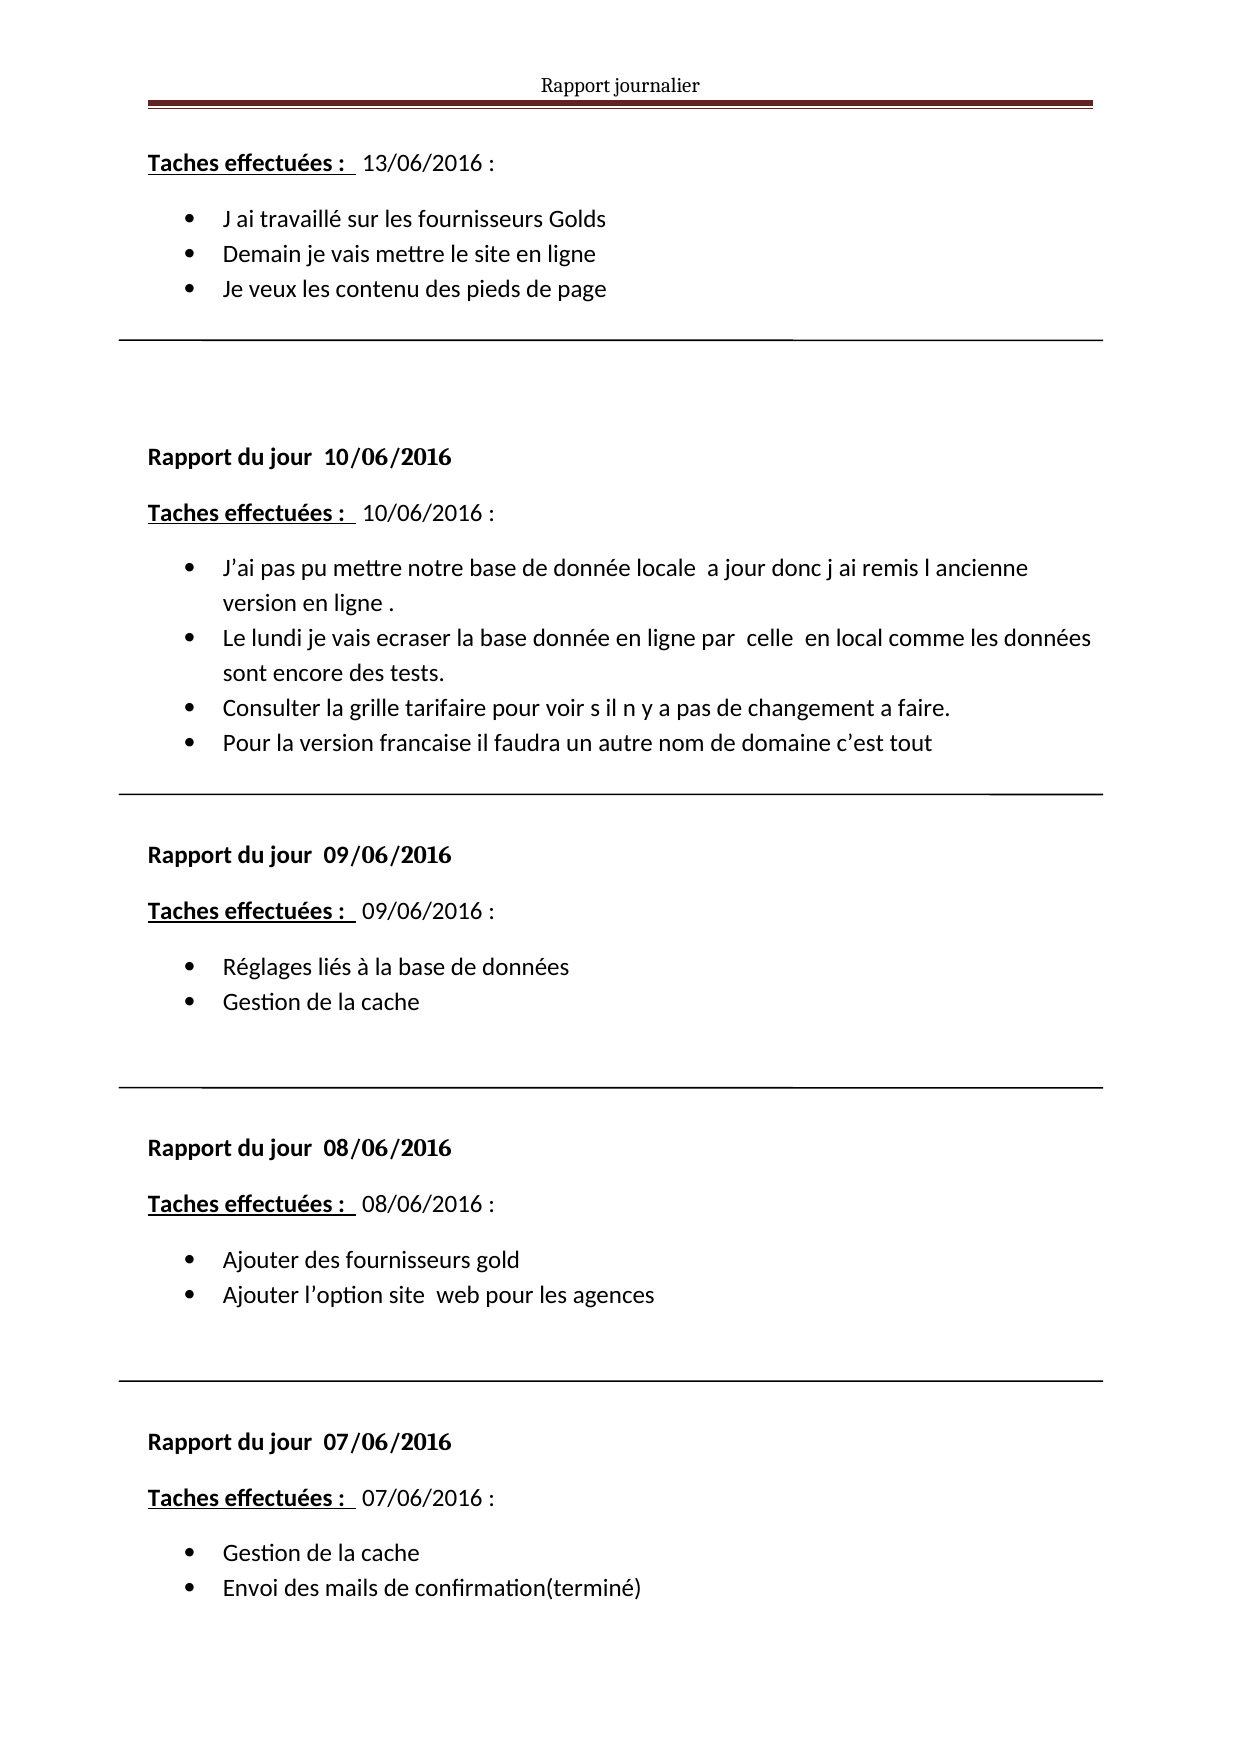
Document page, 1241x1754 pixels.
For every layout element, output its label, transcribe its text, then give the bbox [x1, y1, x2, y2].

text Taches effectuées : 13/06/2016 : [148, 148, 1093, 178]
list J’ai pas pu mettre notre base de donnée locale a jour donc j ai remis l ancienne version en ligne . [185, 553, 1093, 618]
list Gestion de la cache [185, 1538, 1093, 1568]
list Je veux les contenu des pieds de page [185, 273, 1093, 304]
list Gestion de la cache [185, 986, 1093, 1016]
list Pour la version francaise il faudra un autre nom de domaine c’est tout [185, 728, 1093, 758]
list Le lundi je vais ecraser la base donnée en ligne par celle en local comme les données sont encore des tests. [185, 623, 1093, 688]
list Ajouter l’option site web pour les agences [185, 1279, 1093, 1310]
text Rapport du jour 09/06/2016 [148, 839, 1093, 870]
text Rapport du jour 07/06/2016 [148, 1426, 1093, 1456]
list Réglages liés à la base de données [185, 951, 1093, 981]
list Ajouter des fournisseurs gold [185, 1244, 1093, 1275]
list J ai travaillé sur les fournisseurs Golds [185, 203, 1093, 234]
text Taches effectuées : 10/06/2016 : [148, 497, 1093, 527]
list Demain je vais mettre le site en ligne [185, 238, 1093, 269]
text Rapport du jour 10/06/2016 [148, 441, 1093, 471]
text Taches effectuées : 07/06/2016 : [148, 1482, 1093, 1512]
list Consulter la grille tarifaire pour voir s il n y a pas de changement a faire. [185, 693, 1093, 723]
list Envoi des mails de confirmation(terminé) [185, 1573, 1093, 1603]
text Rapport du jour 08/06/2016 [148, 1133, 1093, 1163]
text Taches effectuées : 09/06/2016 : [148, 895, 1093, 926]
text Taches effectuées : 08/06/2016 : [148, 1188, 1093, 1219]
